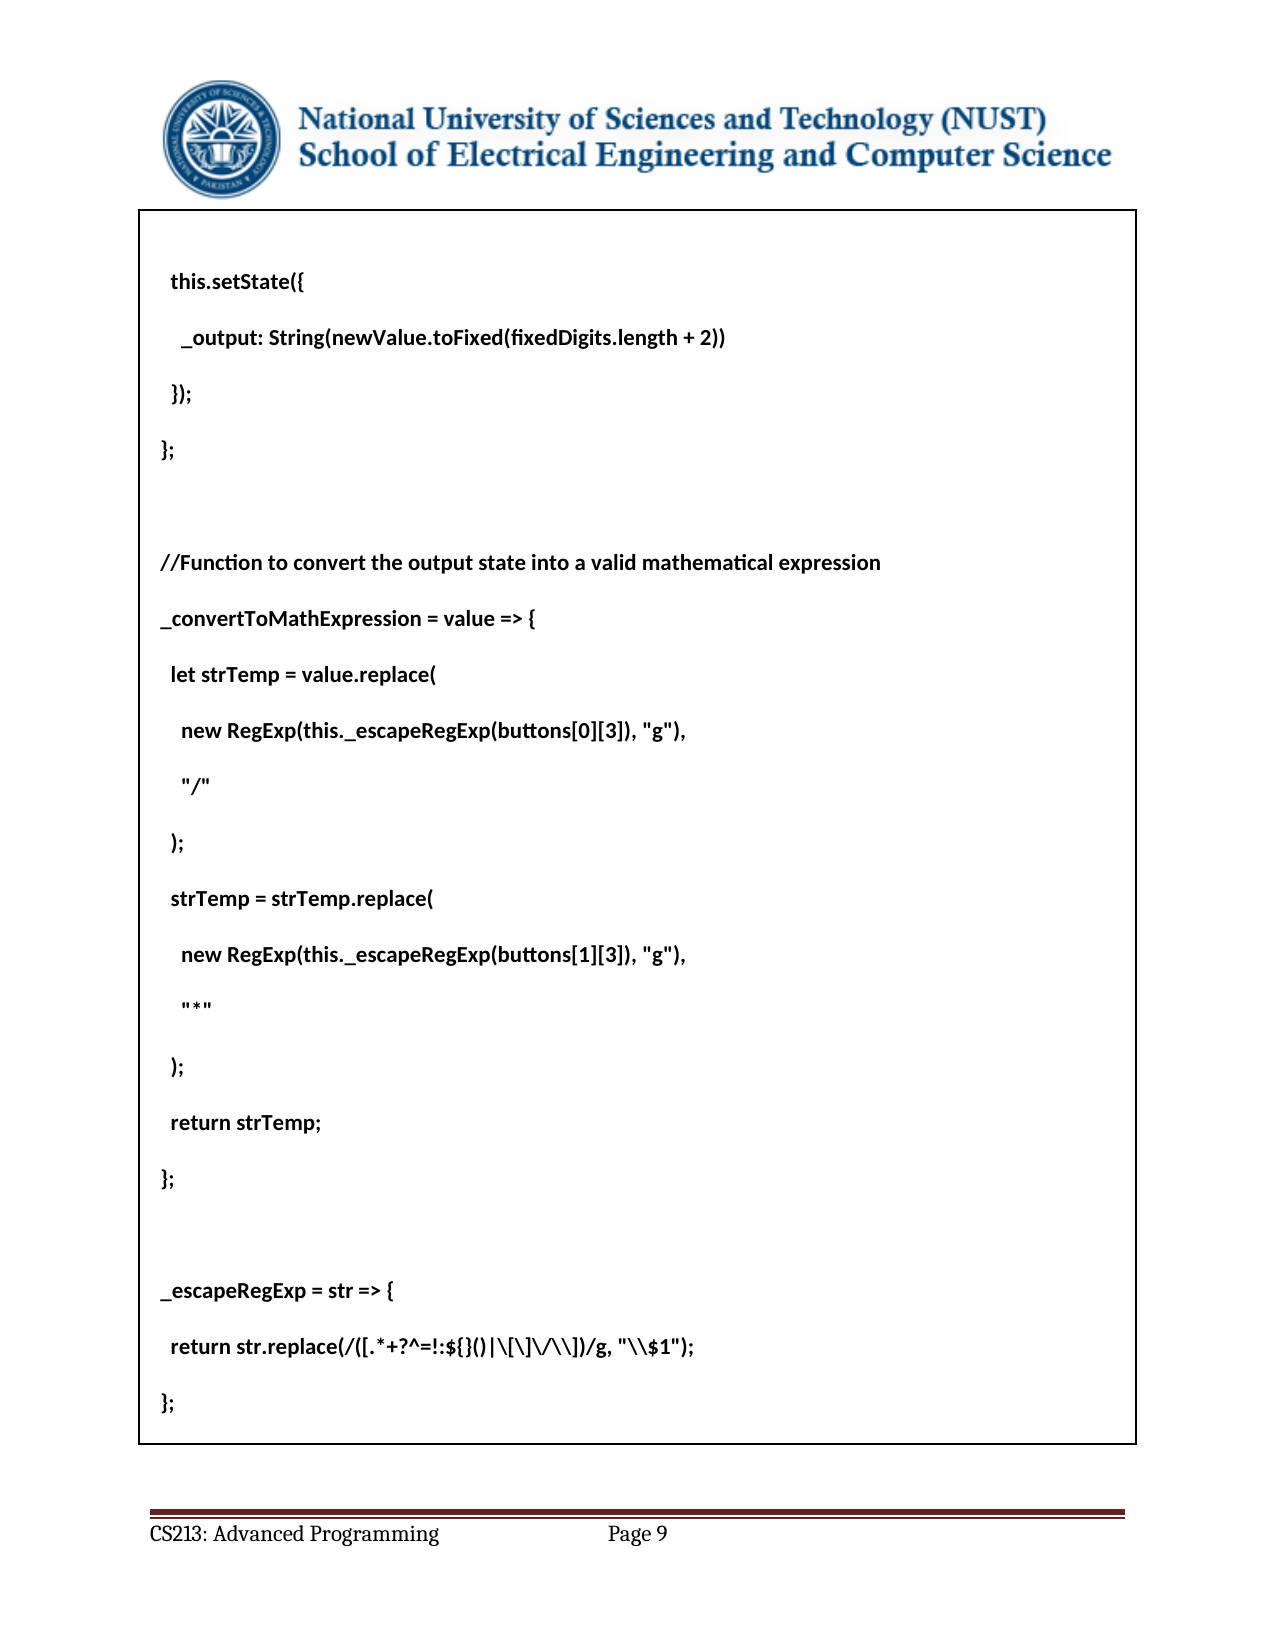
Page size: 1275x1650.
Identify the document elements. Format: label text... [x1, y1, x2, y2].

picture [150, 75, 1125, 209]
